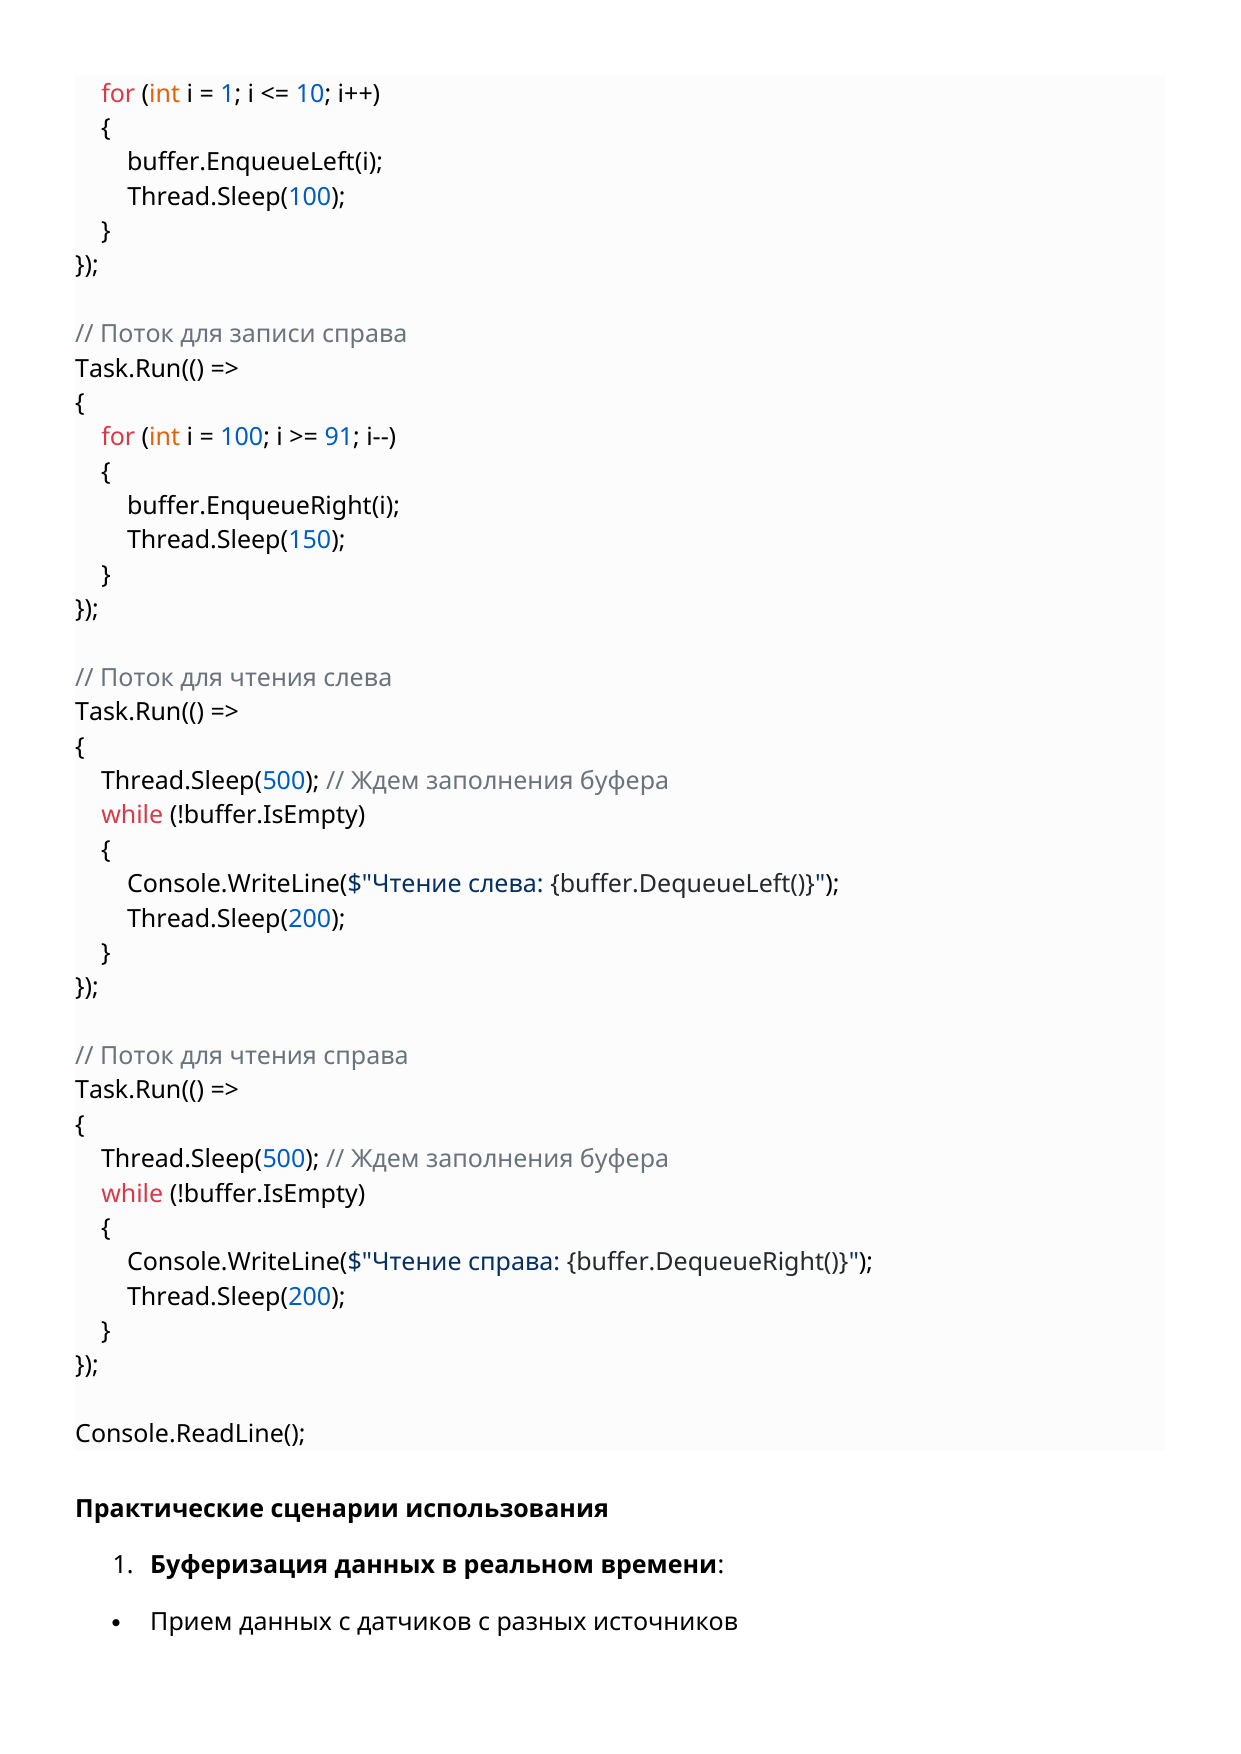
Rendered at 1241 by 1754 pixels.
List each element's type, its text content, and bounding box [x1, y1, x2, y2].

text } [75, 212, 1165, 247]
text Thread.Sleep(200); [75, 1278, 1165, 1312]
text // Поток для чтения справа [75, 1037, 1165, 1072]
text while (!buffer.IsEmpty) [75, 797, 1165, 831]
text Task.Run(() => [75, 350, 1165, 384]
list Прием данных с датчиков с разных источников [112, 1594, 1165, 1637]
text { [75, 728, 1165, 762]
text // Поток для чтения слева [75, 659, 1165, 694]
text }); [75, 1347, 1165, 1381]
text buffer.EnqueueLeft(i); [75, 144, 1165, 178]
text Thread.Sleep(100); [75, 178, 1165, 212]
text }); [75, 591, 1165, 625]
text }); [75, 247, 1165, 281]
text buffer.EnqueueRight(i); [75, 487, 1165, 522]
text Thread.Sleep(200); [75, 900, 1165, 934]
text Thread.Sleep(150); [75, 522, 1165, 556]
text { [75, 109, 1165, 144]
text { [75, 831, 1165, 866]
text Task.Run(() => [75, 1072, 1165, 1106]
text }); [75, 969, 1165, 1003]
text } [75, 556, 1165, 591]
list Буферизация данных в реальном времени: [112, 1537, 1165, 1581]
text Thread.Sleep(500); // Ждем заполнения буфера [75, 762, 1165, 797]
text { [75, 1106, 1165, 1141]
text Практические сценарии использования [75, 1481, 1165, 1525]
text Console.WriteLine($"Чтение слева: {buffer.DequeueLeft()}"); [75, 866, 1165, 900]
text while (!buffer.IsEmpty) [75, 1175, 1165, 1209]
text { [75, 1209, 1165, 1244]
text { [75, 453, 1165, 487]
text { [75, 384, 1165, 419]
text for (int i = 1; i <= 10; i++) [75, 75, 1165, 109]
text Task.Run(() => [75, 694, 1165, 728]
text Console.ReadLine(); [75, 1416, 1165, 1450]
text // Поток для записи справа [75, 316, 1165, 350]
text for (int i = 100; i >= 91; i--) [75, 419, 1165, 453]
text Console.WriteLine($"Чтение справа: {buffer.DequeueRight()}"); [75, 1244, 1165, 1278]
text Thread.Sleep(500); // Ждем заполнения буфера [75, 1141, 1165, 1175]
text } [75, 1312, 1165, 1347]
text } [75, 934, 1165, 969]
